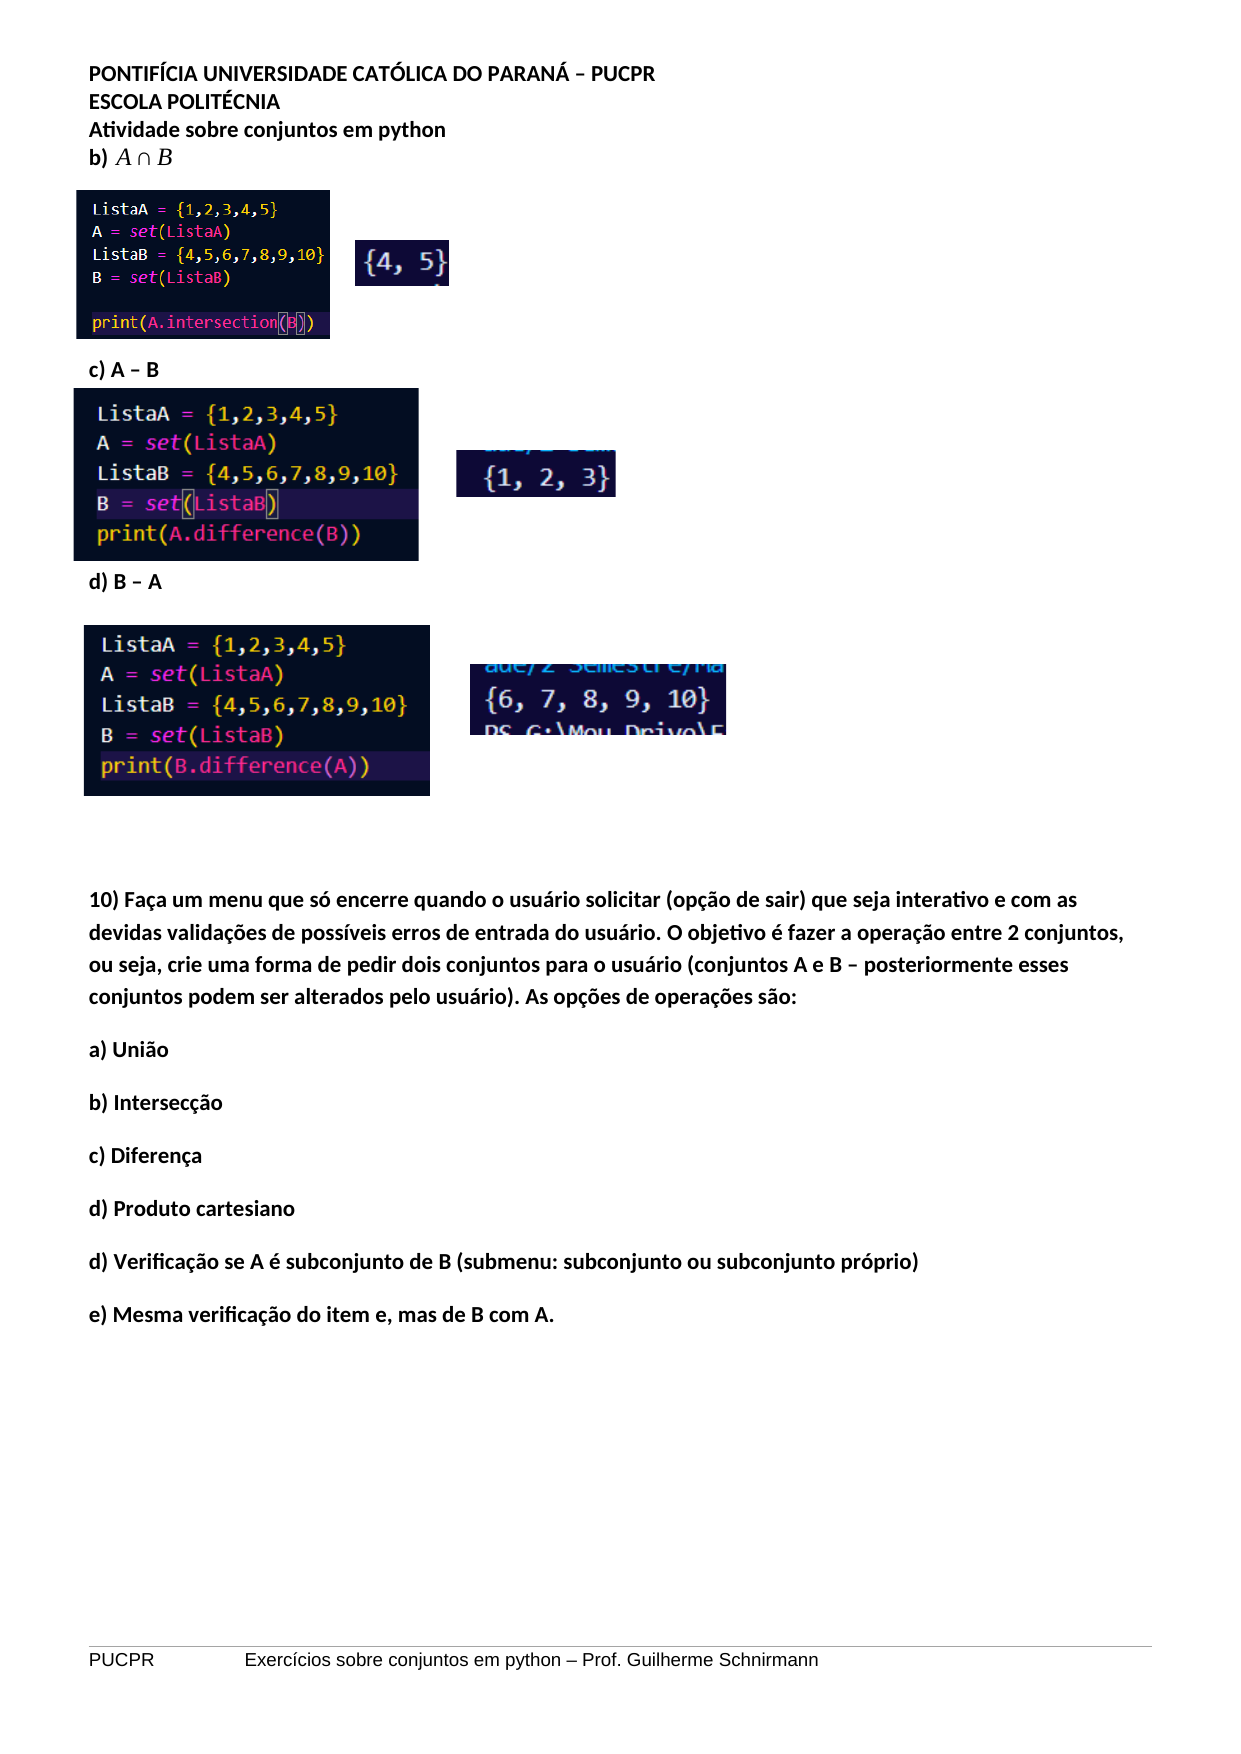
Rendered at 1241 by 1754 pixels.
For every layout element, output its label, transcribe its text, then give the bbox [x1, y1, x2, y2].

picture [76, 190, 330, 339]
text 10) Faça um menu que só encerre quando o usuário solicitar (opção de sair) que seja interativo e com as devidas validações de possíveis erros de entrada do usuário. O objetivo é fazer a operação entre 2 conjuntos, ou seja, crie uma forma de pedir dois conjuntos para o usuário (conjuntos A e B – posteriormente esses conjuntos podem ser alterados pelo usuário). As opções de operações são: [89, 885, 1152, 1010]
picture [73, 388, 419, 561]
text e) Mesma verificação do item e, mas de B com A. [89, 1300, 1152, 1328]
text b) Intersecção [89, 1088, 1152, 1116]
text c) A – B [89, 355, 1152, 383]
picture [83, 625, 430, 796]
text d) B – A [89, 567, 1152, 595]
text d) Verificação se A é subconjunto de B (submenu: subconjunto ou subconjunto próprio) [89, 1247, 1152, 1275]
picture [355, 240, 449, 286]
text b) [89, 143, 1152, 171]
text a) União [89, 1035, 1152, 1063]
picture [456, 450, 616, 497]
text d) Produto cartesiano [89, 1194, 1152, 1222]
picture [470, 664, 727, 735]
text c) Diferença [89, 1141, 1152, 1169]
